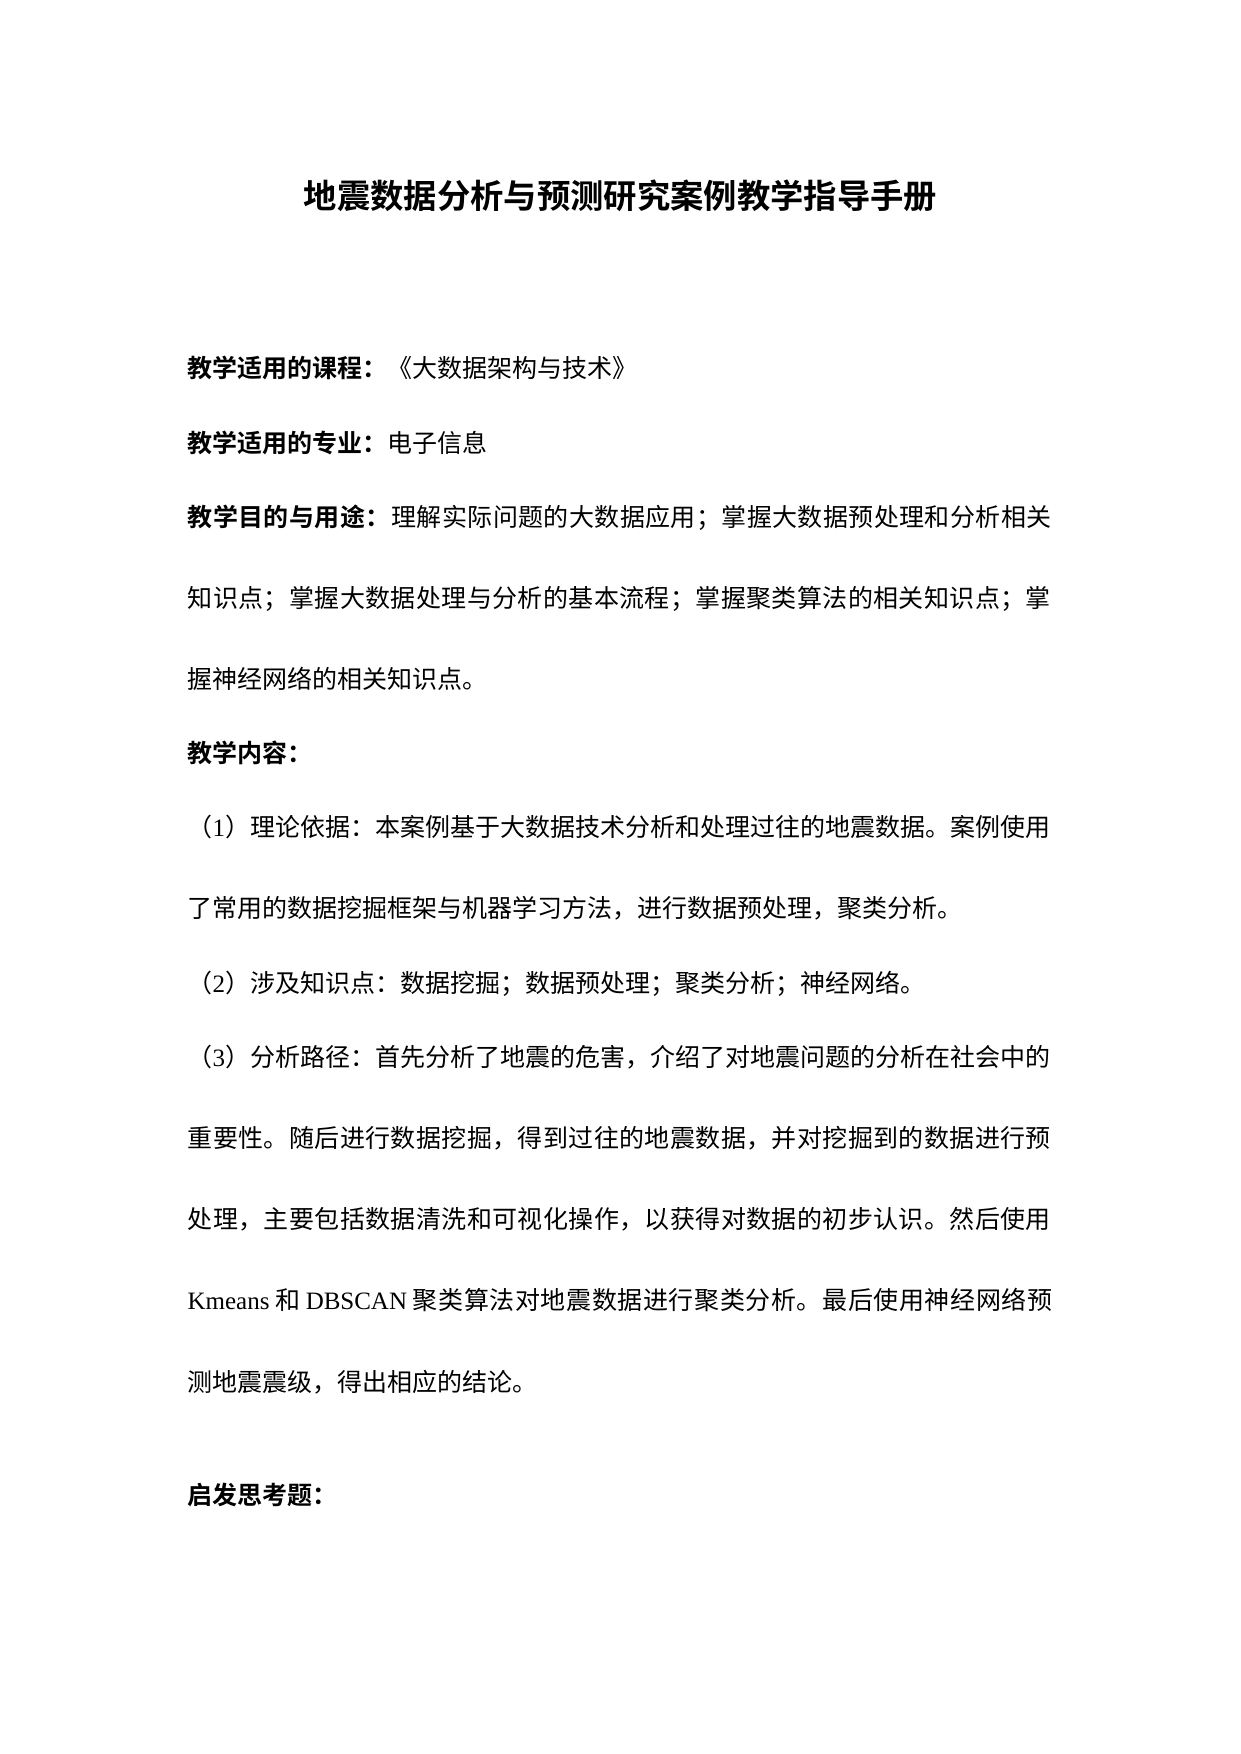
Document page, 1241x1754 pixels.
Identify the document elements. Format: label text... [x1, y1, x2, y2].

text 教学适用的专业：电子信息 [187, 409, 1053, 474]
subtitle 地震数据分析与预测研究案例教学指导手册 [187, 162, 1053, 227]
text 教学目的与用途：理解实际问题的大数据应用；掌握大数据预处理和分析相关知识点；掌握大数据处理与分析的基本流程；掌握聚类算法的相关知识点；掌握神经网络的相关知识点。 [187, 483, 1053, 710]
text 教学内容： [187, 719, 1053, 784]
text 教学适用的课程：《大数据架构与技术》 [187, 334, 1053, 399]
text （3）分析路径：首先分析了地震的危害，介绍了对地震问题的分析在社会中的重要性。随后进行数据挖掘，得到过往的地震数据，并对挖掘到的数据进行预处理，主要包括数据清洗和可视化操作，以获得对数据的初步认识。然后使用Kmeans和DBSCAN聚类算法对地震数据进行聚类分析。最后使用神经网络预测地震震级，得出相应的结论。 [187, 1023, 1053, 1413]
text 启发思考题： [187, 1461, 1053, 1526]
text （2）涉及知识点：数据挖掘；数据预处理；聚类分析；神经网络。 [187, 949, 1053, 1014]
text （1）理论依据：本案例基于大数据技术分析和处理过往的地震数据。案例使用了常用的数据挖掘框架与机器学习方法，进行数据预处理，聚类分析。 [187, 793, 1053, 939]
